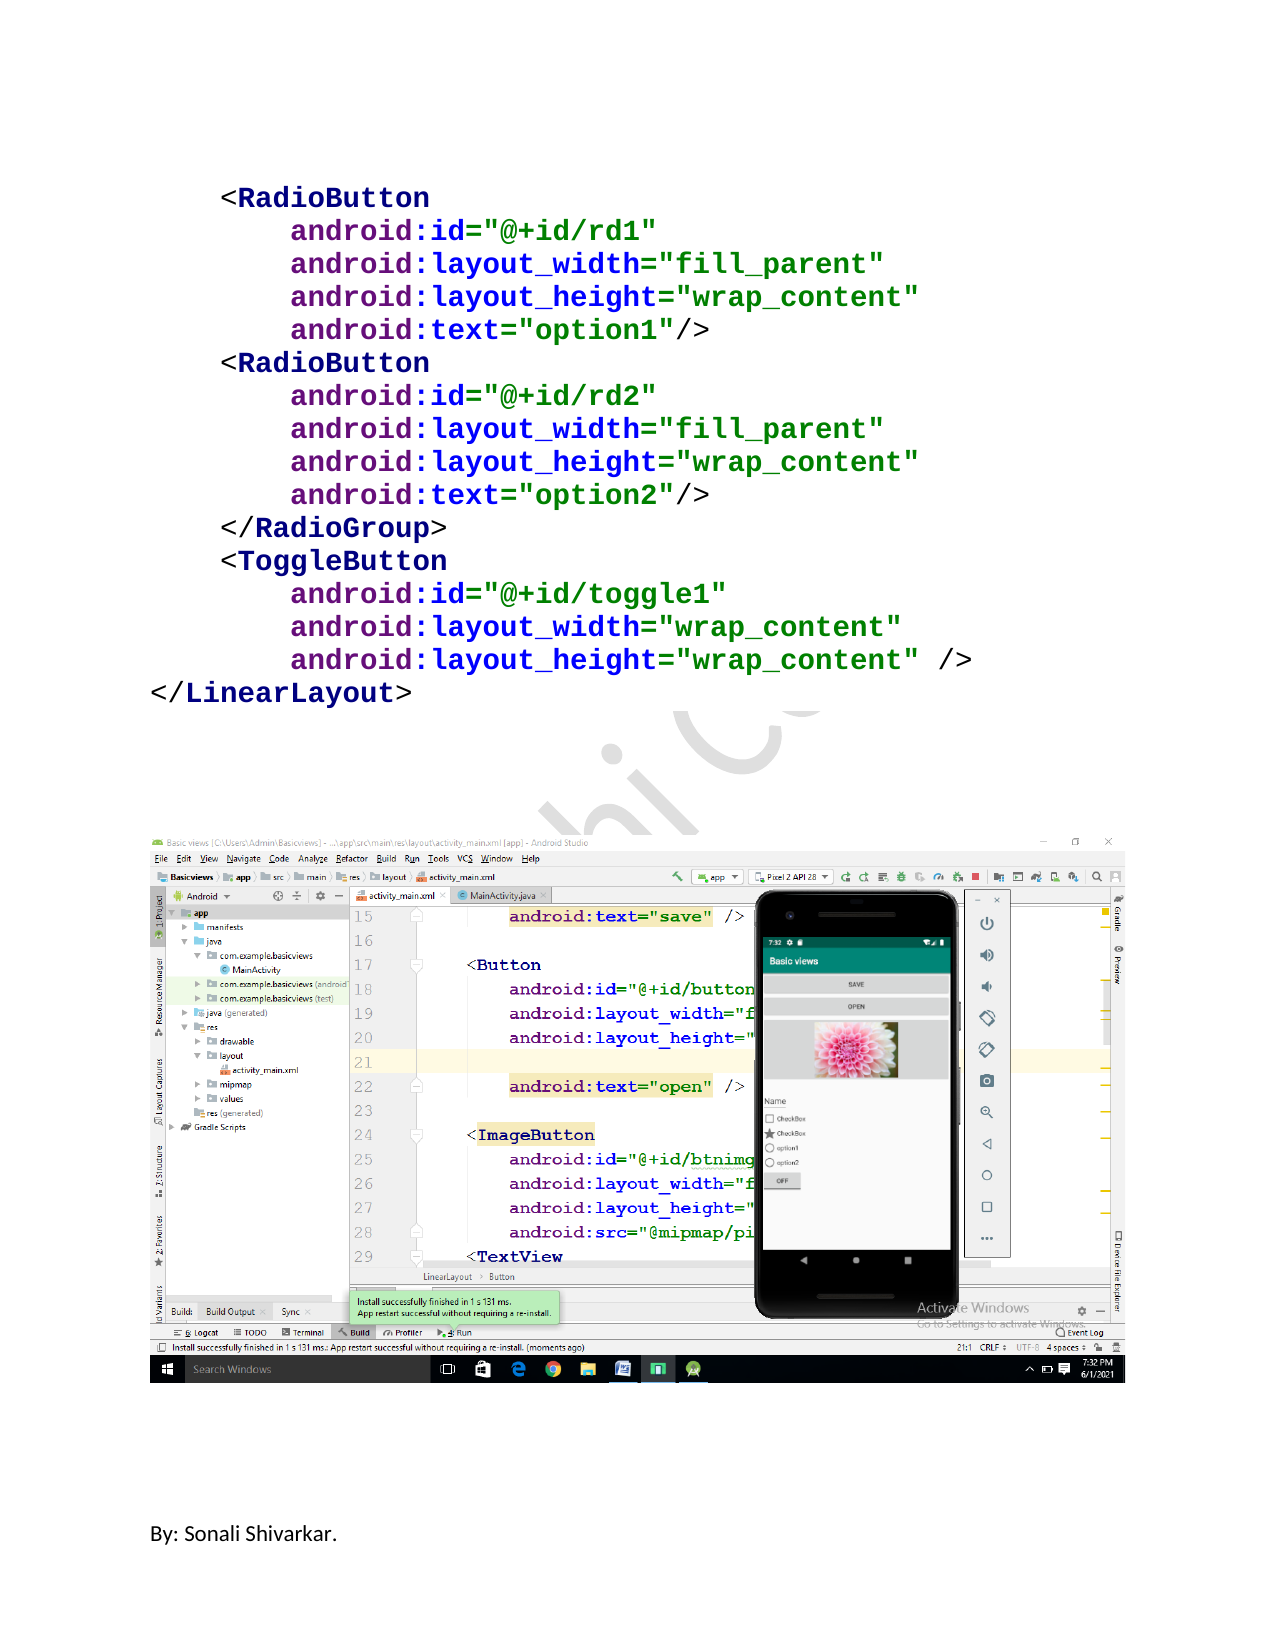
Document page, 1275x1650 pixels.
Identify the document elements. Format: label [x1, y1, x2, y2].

text [150, 150, 1125, 711]
picture [150, 835, 1125, 1383]
